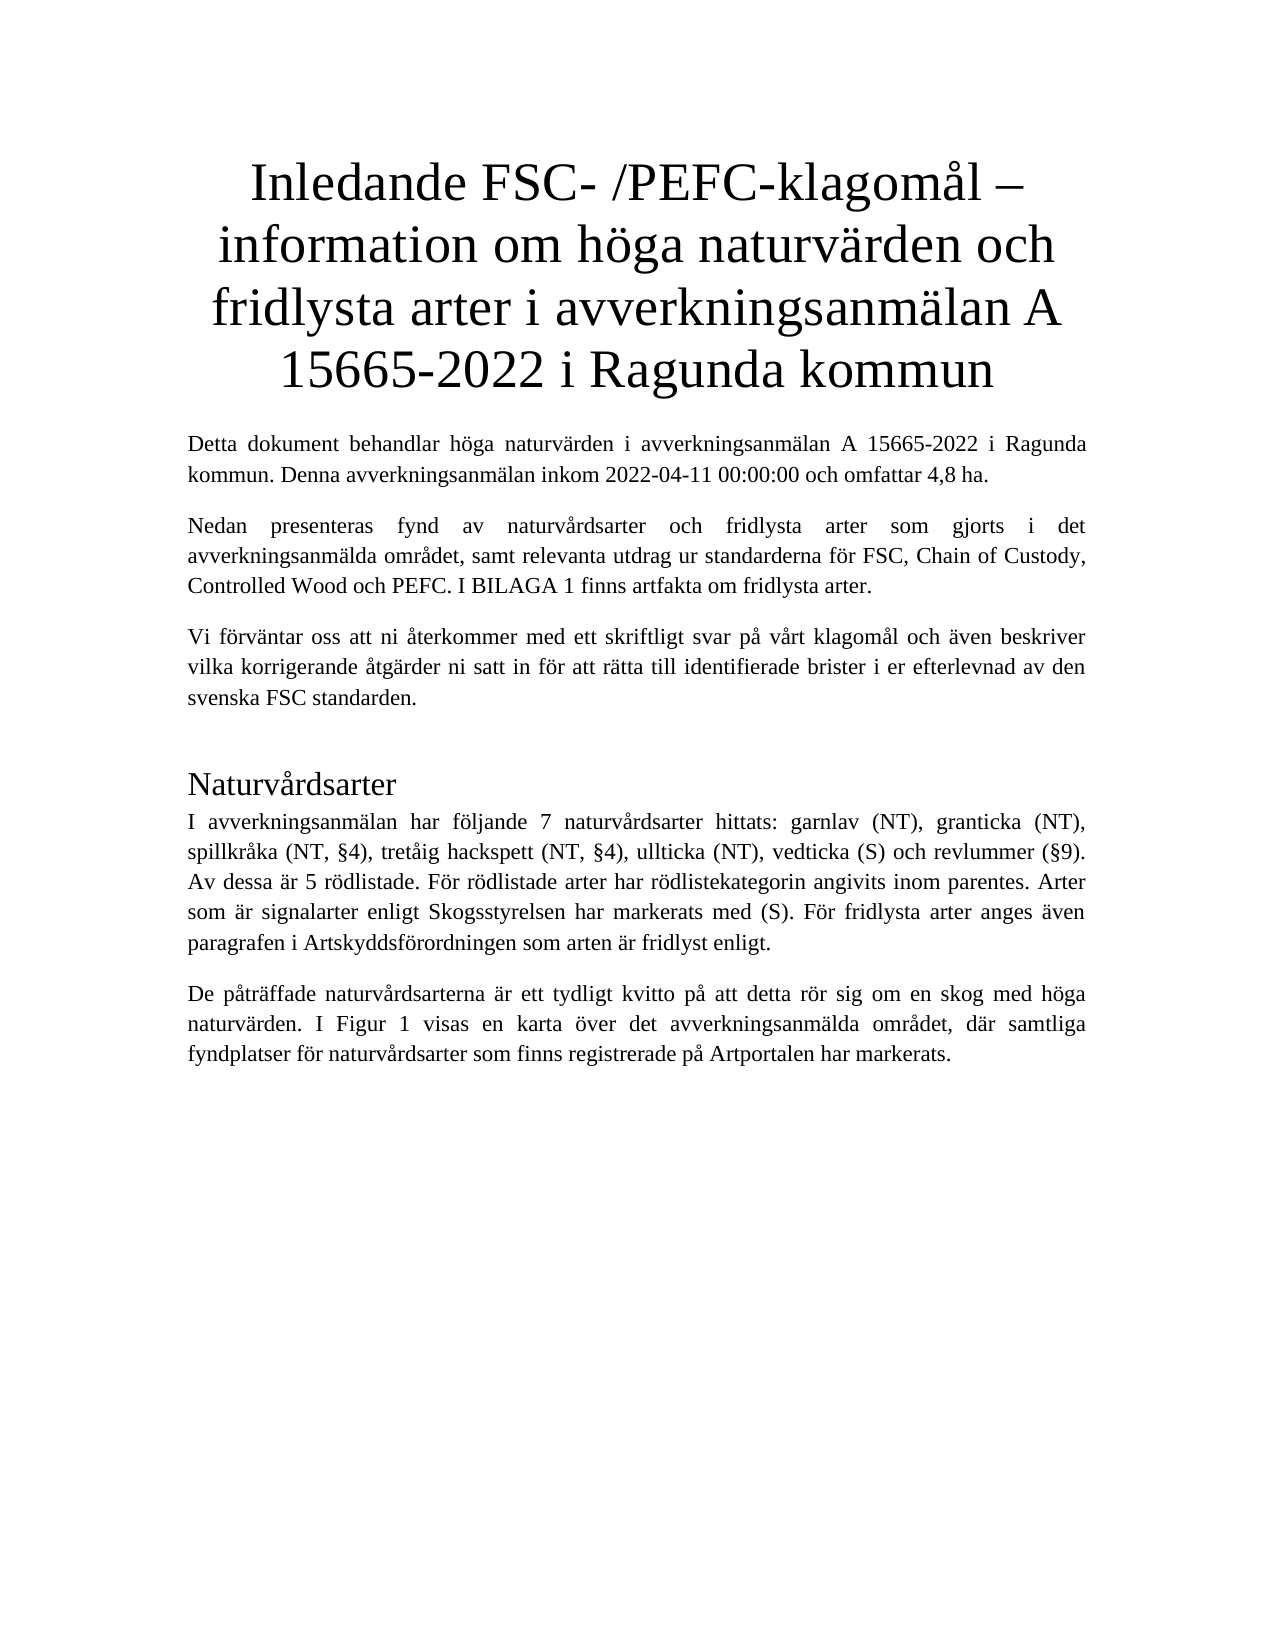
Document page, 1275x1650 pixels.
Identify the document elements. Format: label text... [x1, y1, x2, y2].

text I avverkningsanmälan har följande 7 naturvårdsarter hittats: garnlav (NT), granticka (NT), spillkråka (NT, §4), tretåig hackspett (NT, §4), ullticka (NT), vedticka (S) och revlummer (§9). Av dessa är 5 rödlistade. För rödlistade arter har rödlistekategorin angivits inom parentes. Arter som är signalarter enligt Skogsstyrelsen har markerats med (S). För fridlysta arter anges även paragrafen i Artskyddsförordningen som arten är fridlyst enligt. [187, 808, 1087, 955]
text Vi förväntar oss att ni återkommer med ett skriftligt svar på vårt klagomål och även beskriver vilka korrigerande åtgärder ni satt in för att rätta till identifierade brister i er efterlevnad av den svenska FSC standarden. [187, 623, 1087, 710]
text Nedan presenteras fynd av naturvårdsarter och fridlysta arter som gjorts i det avverkningsanmälda området, samt relevanta utdrag ur standarderna för FSC, Chain of Custody, Controlled Wood och PEFC. I BILAGA 1 finns artfakta om fridlysta arter. [187, 512, 1087, 598]
subtitle Naturvårdsarter [187, 764, 1087, 802]
title Inledande FSC- /PEFC-klagomål – information om höga naturvärden och fridlysta arter i avverkningsanmälan A 15665-2022 i Ragunda kommun [187, 150, 1087, 399]
text Detta dokument behandlar höga naturvärden i avverkningsanmälan A 15665-2022 i Ragunda kommun. Denna avverkningsanmälan inkom 2022-04-11 00:00:00 och omfattar 4,8 ha. [187, 430, 1087, 487]
text De påträffade naturvårdsarterna är ett tydligt kvitto på att detta rör sig om en skog med höga naturvärden. I Figur 1 visas en karta över det avverkningsanmälda området, där samtliga fyndplatser för naturvårdsarter som finns registrerade på Artportalen har markerats. [187, 980, 1087, 1066]
